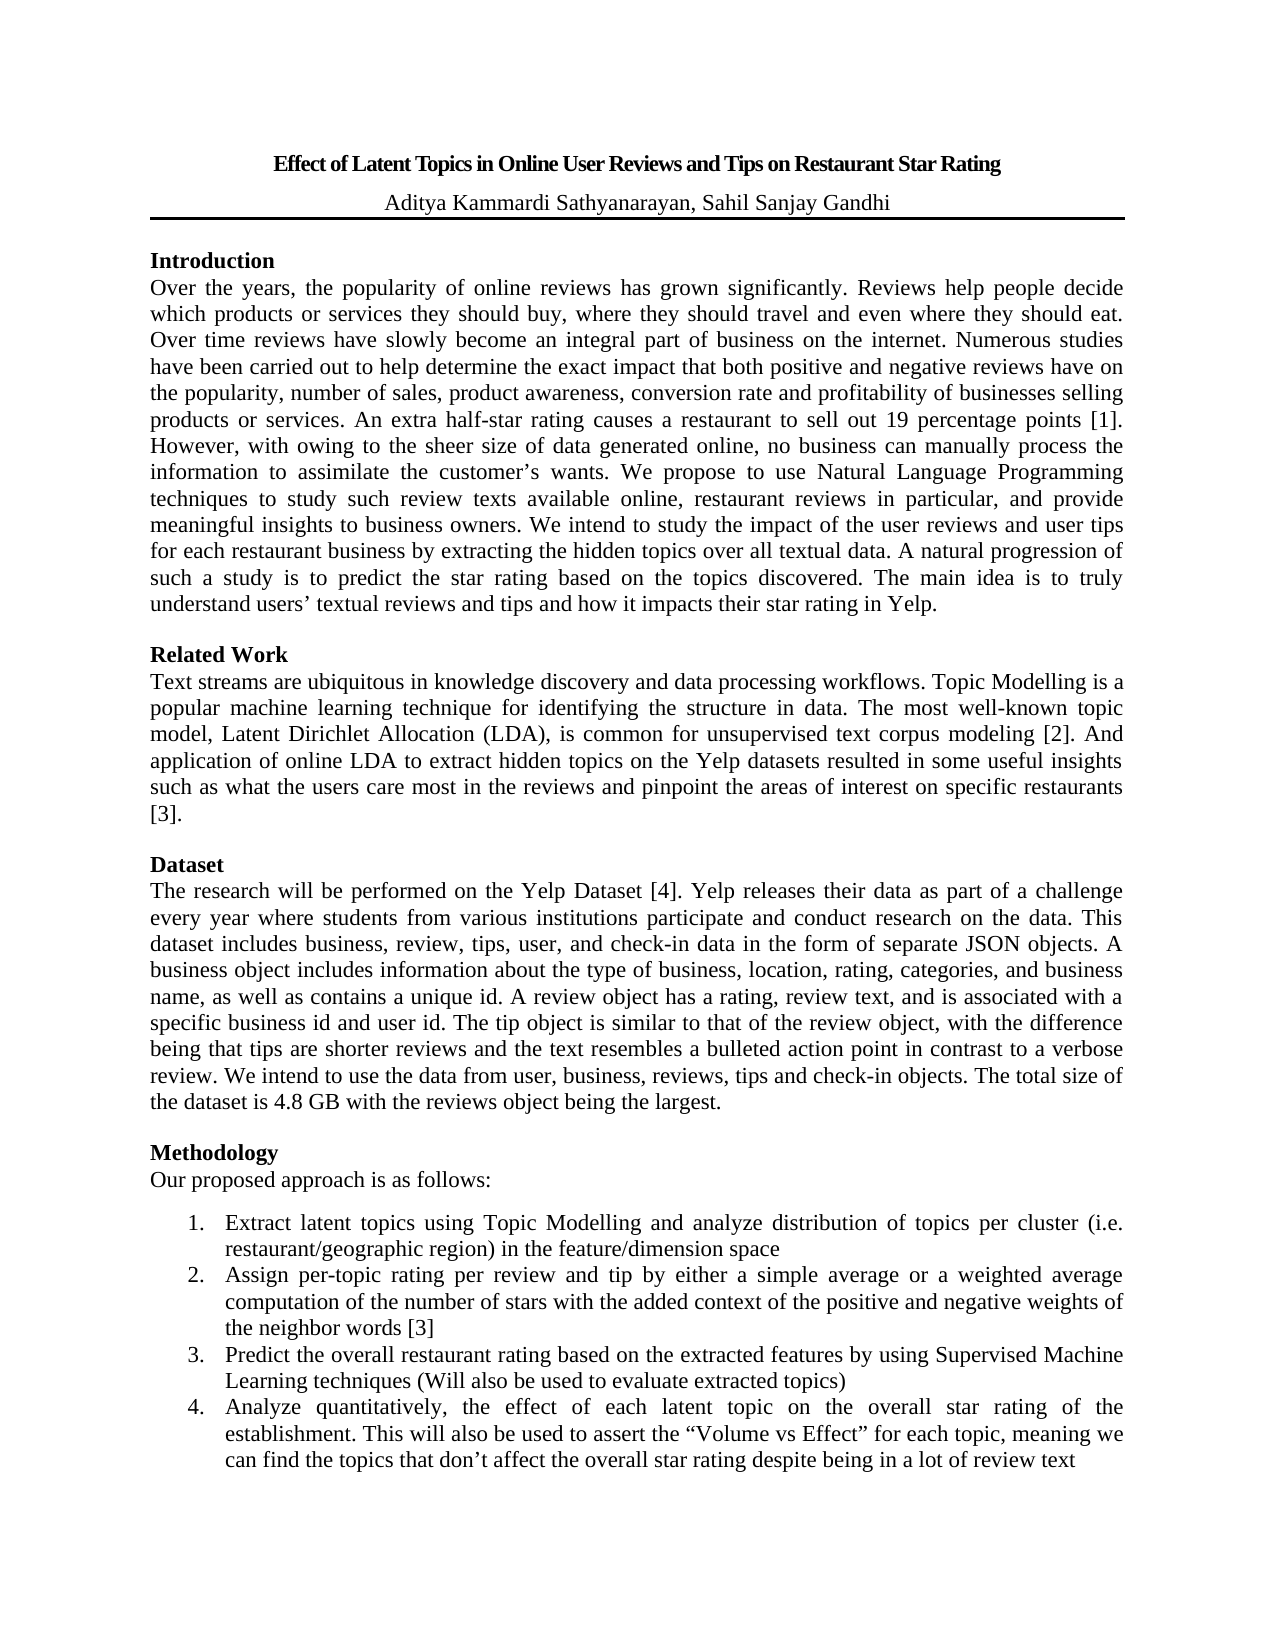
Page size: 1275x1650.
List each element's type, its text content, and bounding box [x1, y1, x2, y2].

list Assign per-topic rating per review and tip by either a simple average or a weighted average computation of the number of stars with the added context of the positive and negative weights of the neighbor words [3] [187, 1262, 1125, 1341]
subtitle Dataset [150, 851, 1125, 877]
list Analyze quantitatively, the effect of each latent topic on the overall star rating of the establishment. This will also be used to assert the “Volume vs Effect” for each topic, meaning we can find the topics that don’t affect the overall star rating despite being in a lot of review text [187, 1393, 1125, 1472]
text Aditya Kammardi Sathyanarayan, Sahil Sanjay Gandhi [150, 189, 1125, 217]
subtitle Related Work [150, 641, 1125, 668]
text The research will be performed on the Yelp Dataset [4]. Yelp releases their data as part of a challenge every year where students from various institutions participate and conduct research on the data. This dataset includes business, review, tips, user, and check-in data in the form of separate JSON objects. A business object includes information about the type of business, location, rating, categories, and business name, as well as contains a unique id. A review object has a rating, review text, and is associated with a specific business id and user id. The tip object is similar to that of the review object, with the difference being that tips are shorter reviews and the text resembles a bulleted action point in contrast to a verbose review. We intend to use the data from user, business, reviews, tips and check-in objects. The total size of the dataset is 4.8 GB with the reviews object being the largest. [150, 877, 1125, 1114]
text Over the years, the popularity of online reviews has grown significantly. Reviews help people decide which products or services they should buy, where they should travel and even where they should eat. Over time reviews have slowly become an integral part of business on the internet. Numerous studies have been carried out to help determine the exact impact that both positive and negative reviews have on the popularity, number of sales, product awareness, conversion rate and profitability of businesses selling products or services. An extra half-star rating causes a restaurant to sell out 19 percentage points [1]. However, with owing to the sheer size of data generated online, no business can manually process the information to assimilate the customer’s wants. We propose to use Natural Language Programming techniques to study such review texts available online, restaurant reviews in particular, and provide meaningful insights to business owners. We intend to study the impact of the user reviews and user tips for each restaurant business by extracting the hidden topics over all textual data. A natural progression of such a study is to predict the star rating based on the topics discovered. The main idea is to truly understand users’ textual reviews and tips and how it impacts their star rating in Yelp. [150, 274, 1125, 616]
list Extract latent topics using Topic Modelling and analyze distribution of topics per cluster (i.e. restaurant/geographic region) in the feature/dimension space [187, 1209, 1125, 1262]
text Text streams are ubiquitous in knowledge discovery and data processing workflows. Topic Modelling is a popular machine learning technique for identifying the structure in data. The most well-known topic model, Latent Dirichlet Allocation (LDA), is common for unsupervised text corpus modeling [2]. And application of online LDA to extract hidden topics on the Yelp datasets resulted in some useful insights such as what the users care most in the reviews and pinpoint the areas of interest on specific restaurants [3]. [150, 668, 1125, 826]
text Our proposed approach is as follows: [150, 1166, 1125, 1192]
subtitle Methodology [150, 1139, 1125, 1166]
list Predict the overall restaurant rating based on the extracted features by using Supervised Machine Learning techniques (Will also be used to evaluate extracted topics) [187, 1341, 1125, 1393]
title Effect of Latent Topics in Online User Reviews and Tips on Restaurant Star Rating [150, 150, 1125, 176]
subtitle Introduction [150, 247, 1125, 274]
